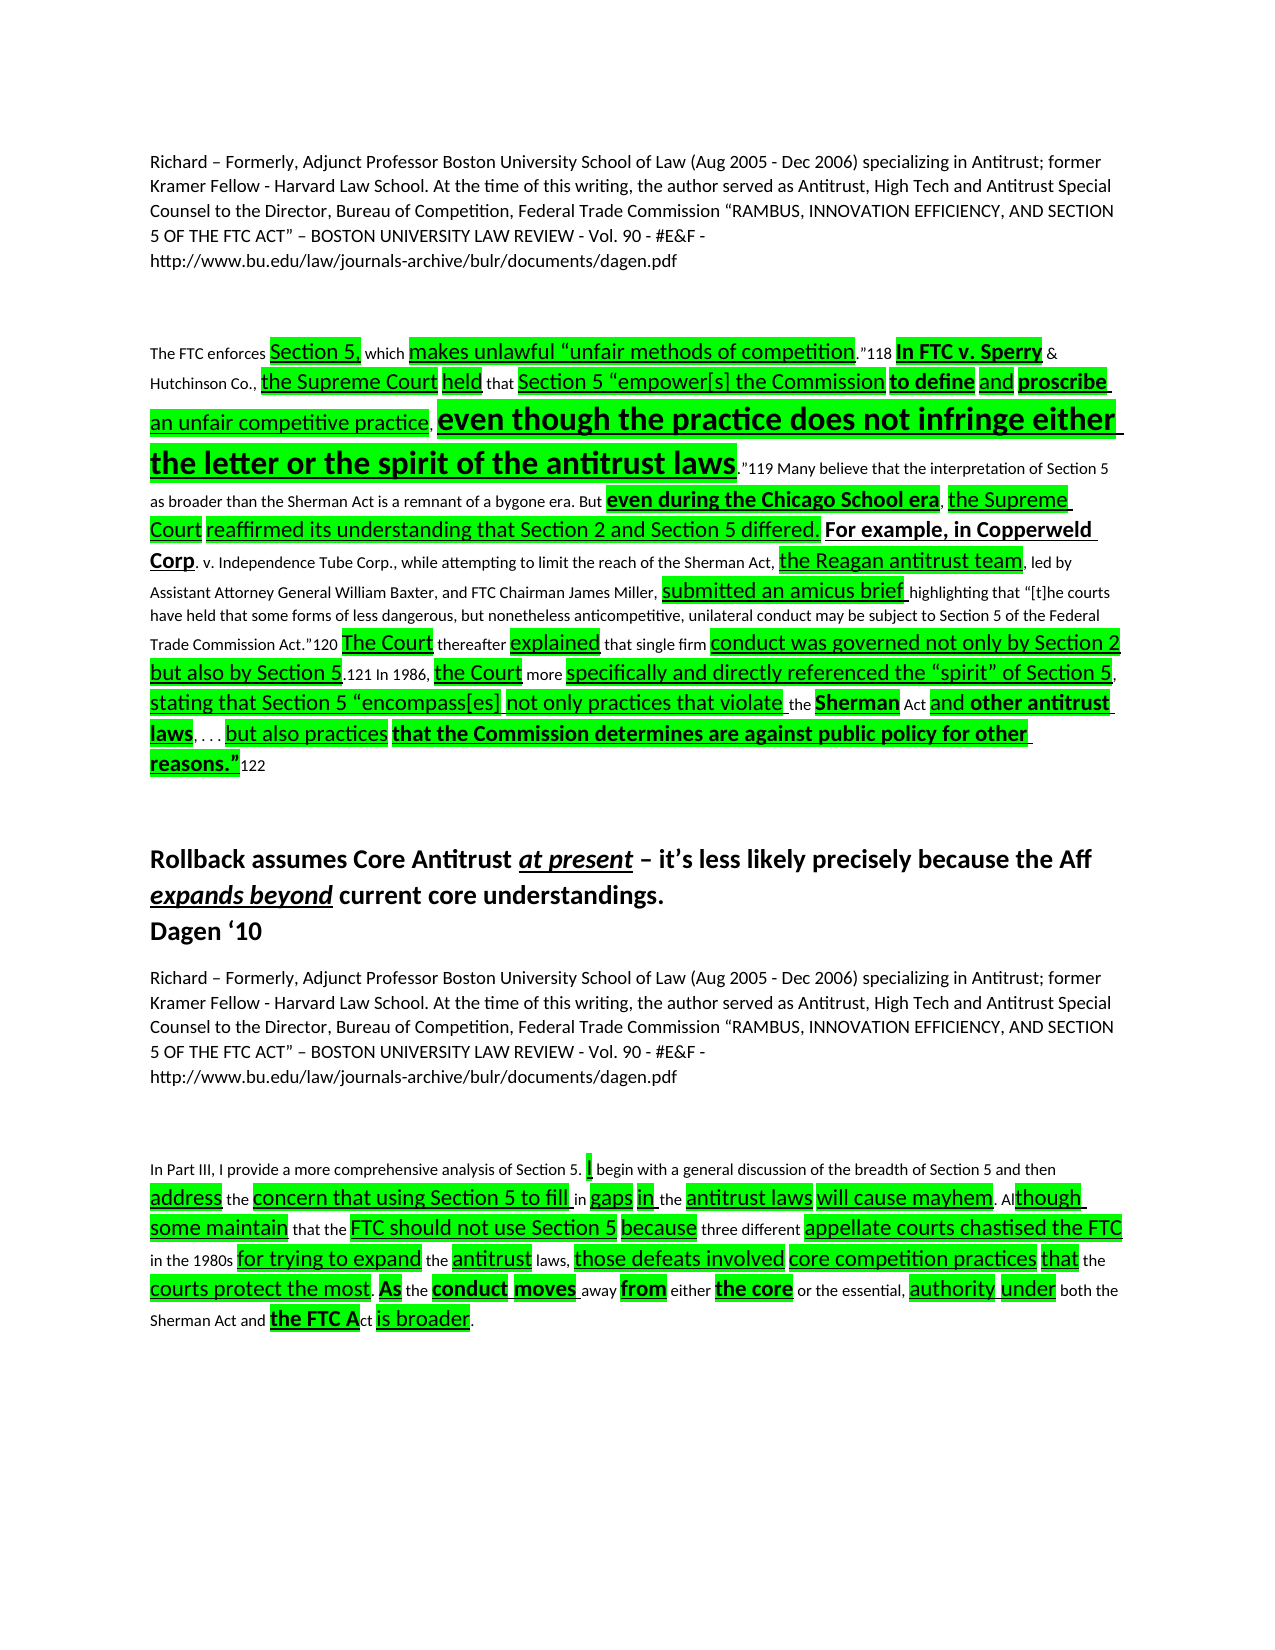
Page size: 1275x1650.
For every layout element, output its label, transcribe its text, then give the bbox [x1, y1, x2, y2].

text Dagen ‘10 [150, 914, 1125, 947]
text Richard – Formerly, Adjunct Professor Boston University School of Law (Aug 2005 - Dec 2006) specializing in Antitrust; former Kramer Fellow - Harvard Law School. At the time of this writing, the author served as Antitrust, High Tech and Antitrust Special Counsel to the Director, Bureau of Competition, Federal Trade Commission “RAMBUS, INNOVATION EFFICIENCY, AND SECTION 5 OF THE FTC ACT” – BOSTON UNIVERSITY LAW REVIEW - Vol. 90 - #E&F - http://www.bu.edu/law/journals-archive/bulr/documents/dagen.pdf [150, 150, 1125, 272]
text In Part III, I provide a more comprehensive analysis of Section 5. I begin with a general discussion of the breadth of Section 5 and then address the concern that using Section 5 to fill in gaps in the antitrust laws will cause mayhem. Although some maintain that the FTC should not use Section 5 because three different appellate courts chastised the FTC in the 1980s for trying to expand the antitrust laws, those defeats involved core competition practices that the courts protect the most. As the conduct moves away from either the core or the essential, authority under both the Sherman Act and the FTC Act is broader. [150, 1153, 1125, 1332]
text Richard – Formerly, Adjunct Professor Boston University School of Law (Aug 2005 - Dec 2006) specializing in Antitrust; former Kramer Fellow - Harvard Law School. At the time of this writing, the author served as Antitrust, High Tech and Antitrust Special Counsel to the Director, Bureau of Competition, Federal Trade Commission “RAMBUS, INNOVATION EFFICIENCY, AND SECTION 5 OF THE FTC ACT” – BOSTON UNIVERSITY LAW REVIEW - Vol. 90 - #E&F - http://www.bu.edu/law/journals-archive/bulr/documents/dagen.pdf [150, 966, 1125, 1088]
text The FTC enforces Section 5, which makes unlawful “unfair methods of competition.”118 In FTC v. Sperry & Hutchinson Co., the Supreme Court held that Section 5 “empower[s] the Commission to define and proscribe an unfair competitive practice, even though the practice does not infringe either the letter or the spirit of the antitrust laws.”119 Many believe that the interpretation of Section 5 as broader than the Sherman Act is a remnant of a bygone era. But even during the Chicago School era, the Supreme Court reaffirmed its understanding that Section 2 and Section 5 differed. For example, in Copperweld Corp. v. Independence Tube Corp., while attempting to limit the reach of the Sherman Act, the Reagan antitrust team, led by Assistant Attorney General William Baxter, and FTC Chairman James Miller, submitted an amicus brief highlighting that “[t]he courts have held that some forms of less dangerous, but nonetheless anticompetitive, unilateral conduct may be subject to Section 5 of the Federal Trade Commission Act.”120 The Court thereafter explained that single firm conduct was governed not only by Section 2 but also by Section 5.121 In 1986, the Court more specifically and directly referenced the “spirit” of Section 5, stating that Section 5 “encompass[es] not only practices that violate the Sherman Act and other antitrust laws, . . . but also practices that the Commission determines are against public policy for other reasons.”122 [150, 337, 1125, 777]
subtitle Rollback assumes Core Antitrust at present – it’s less likely precisely because the Aff expands beyond current core understandings. [150, 843, 1125, 911]
